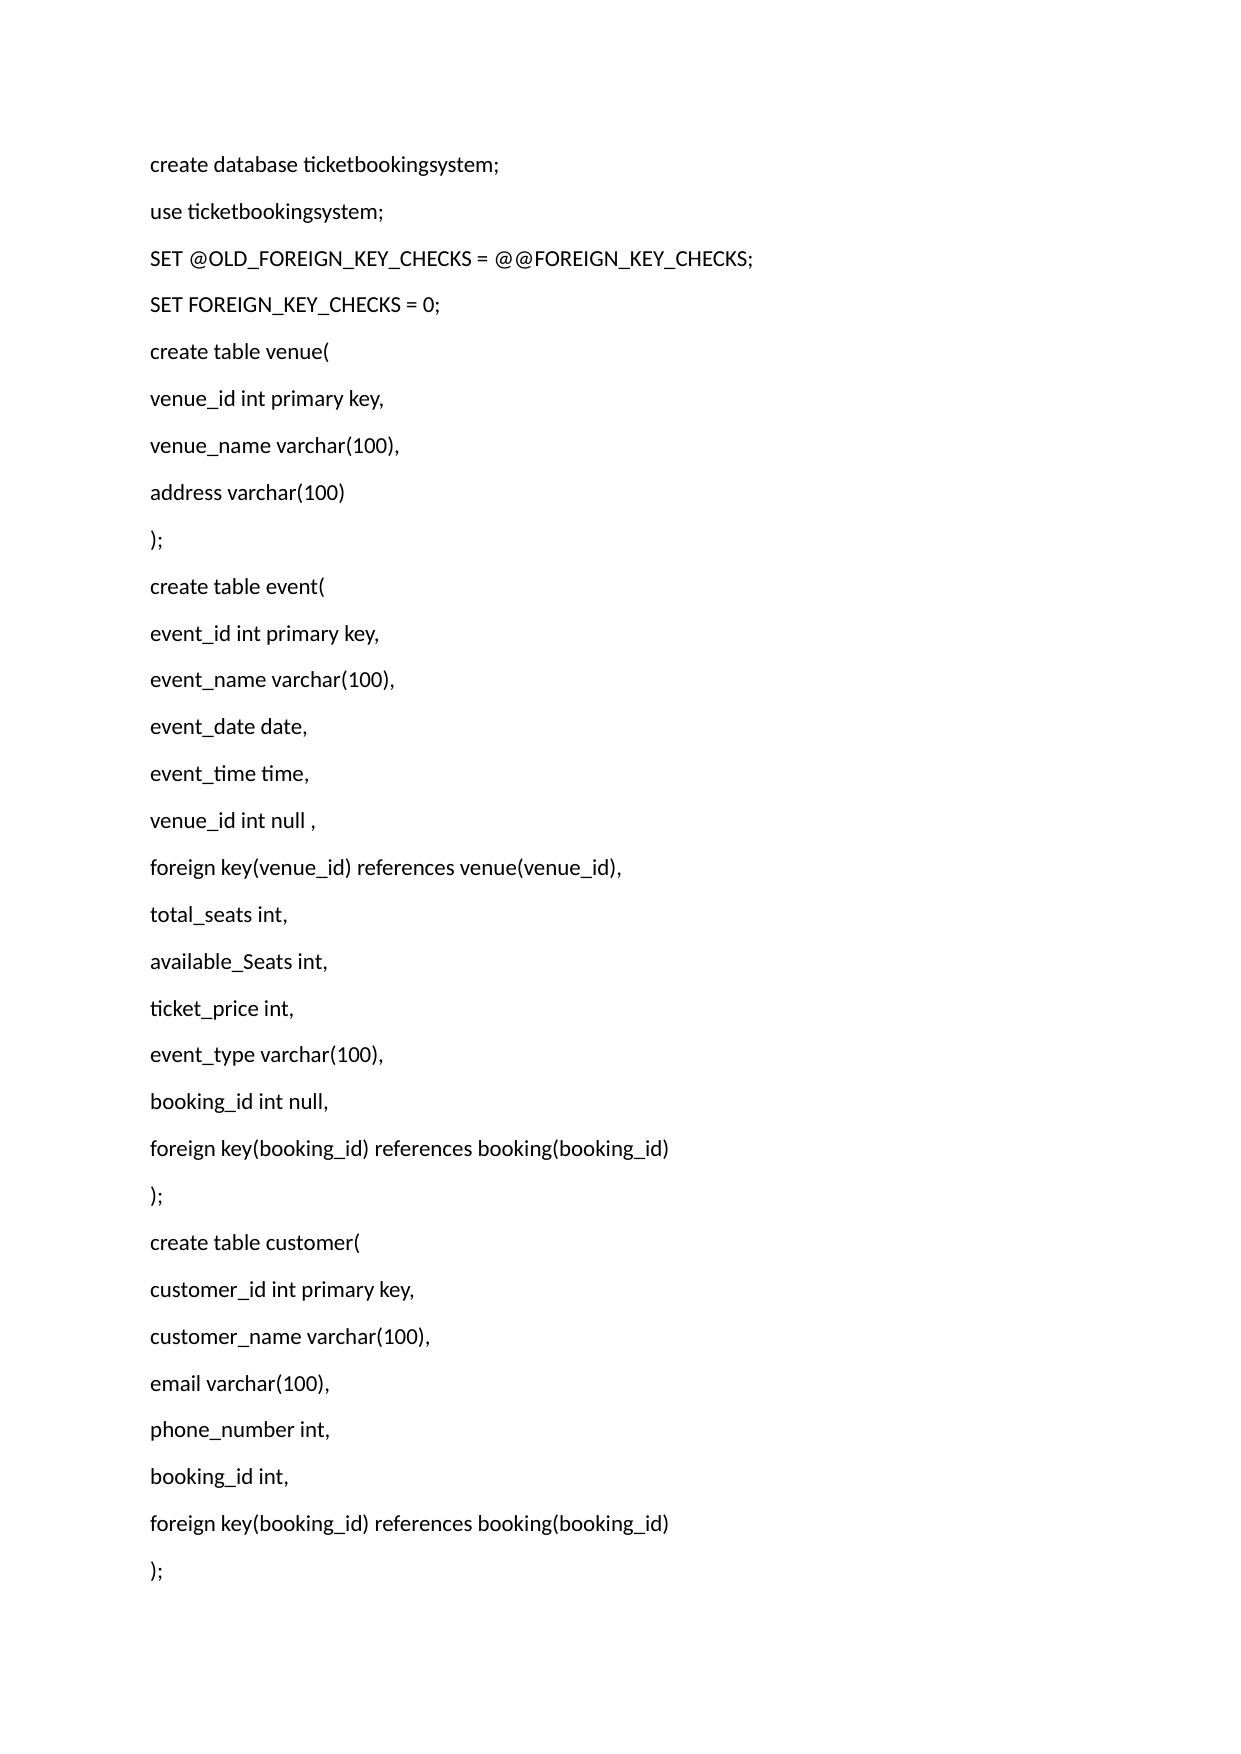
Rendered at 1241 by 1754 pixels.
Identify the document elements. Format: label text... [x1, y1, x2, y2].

text booking_id int null, [150, 1087, 1090, 1116]
text foreign key(booking_id) references booking(booking_id) [150, 1134, 1090, 1162]
text venue_id int null , [150, 806, 1090, 834]
text create table venue( [150, 337, 1090, 366]
text ); [150, 525, 1090, 553]
text SET @OLD_FOREIGN_KEY_CHECKS = @@FOREIGN_KEY_CHECKS; [150, 244, 1090, 272]
text SET FOREIGN_KEY_CHECKS = 0; [150, 291, 1090, 319]
text event_time time, [150, 759, 1090, 787]
text foreign key(booking_id) references booking(booking_id) [150, 1509, 1090, 1537]
text customer_id int primary key, [150, 1275, 1090, 1303]
text ticket_price int, [150, 994, 1090, 1022]
text phone_number int, [150, 1416, 1090, 1444]
text address varchar(100) [150, 478, 1090, 506]
text total_seats int, [150, 900, 1090, 928]
text use ticketbookingsystem; [150, 197, 1090, 225]
text event_date date, [150, 712, 1090, 741]
text event_name varchar(100), [150, 666, 1090, 694]
text event_id int primary key, [150, 619, 1090, 647]
text foreign key(venue_id) references venue(venue_id), [150, 853, 1090, 881]
text venue_id int primary key, [150, 384, 1090, 412]
text available_Seats int, [150, 947, 1090, 975]
text create database ticketbookingsystem; [150, 150, 1090, 178]
text ); [150, 1556, 1090, 1584]
text create table customer( [150, 1228, 1090, 1256]
text customer_name varchar(100), [150, 1322, 1090, 1350]
text ); [150, 1181, 1090, 1209]
text email varchar(100), [150, 1369, 1090, 1397]
text event_type varchar(100), [150, 1041, 1090, 1069]
text venue_name varchar(100), [150, 431, 1090, 459]
text booking_id int, [150, 1462, 1090, 1491]
text create table event( [150, 572, 1090, 600]
